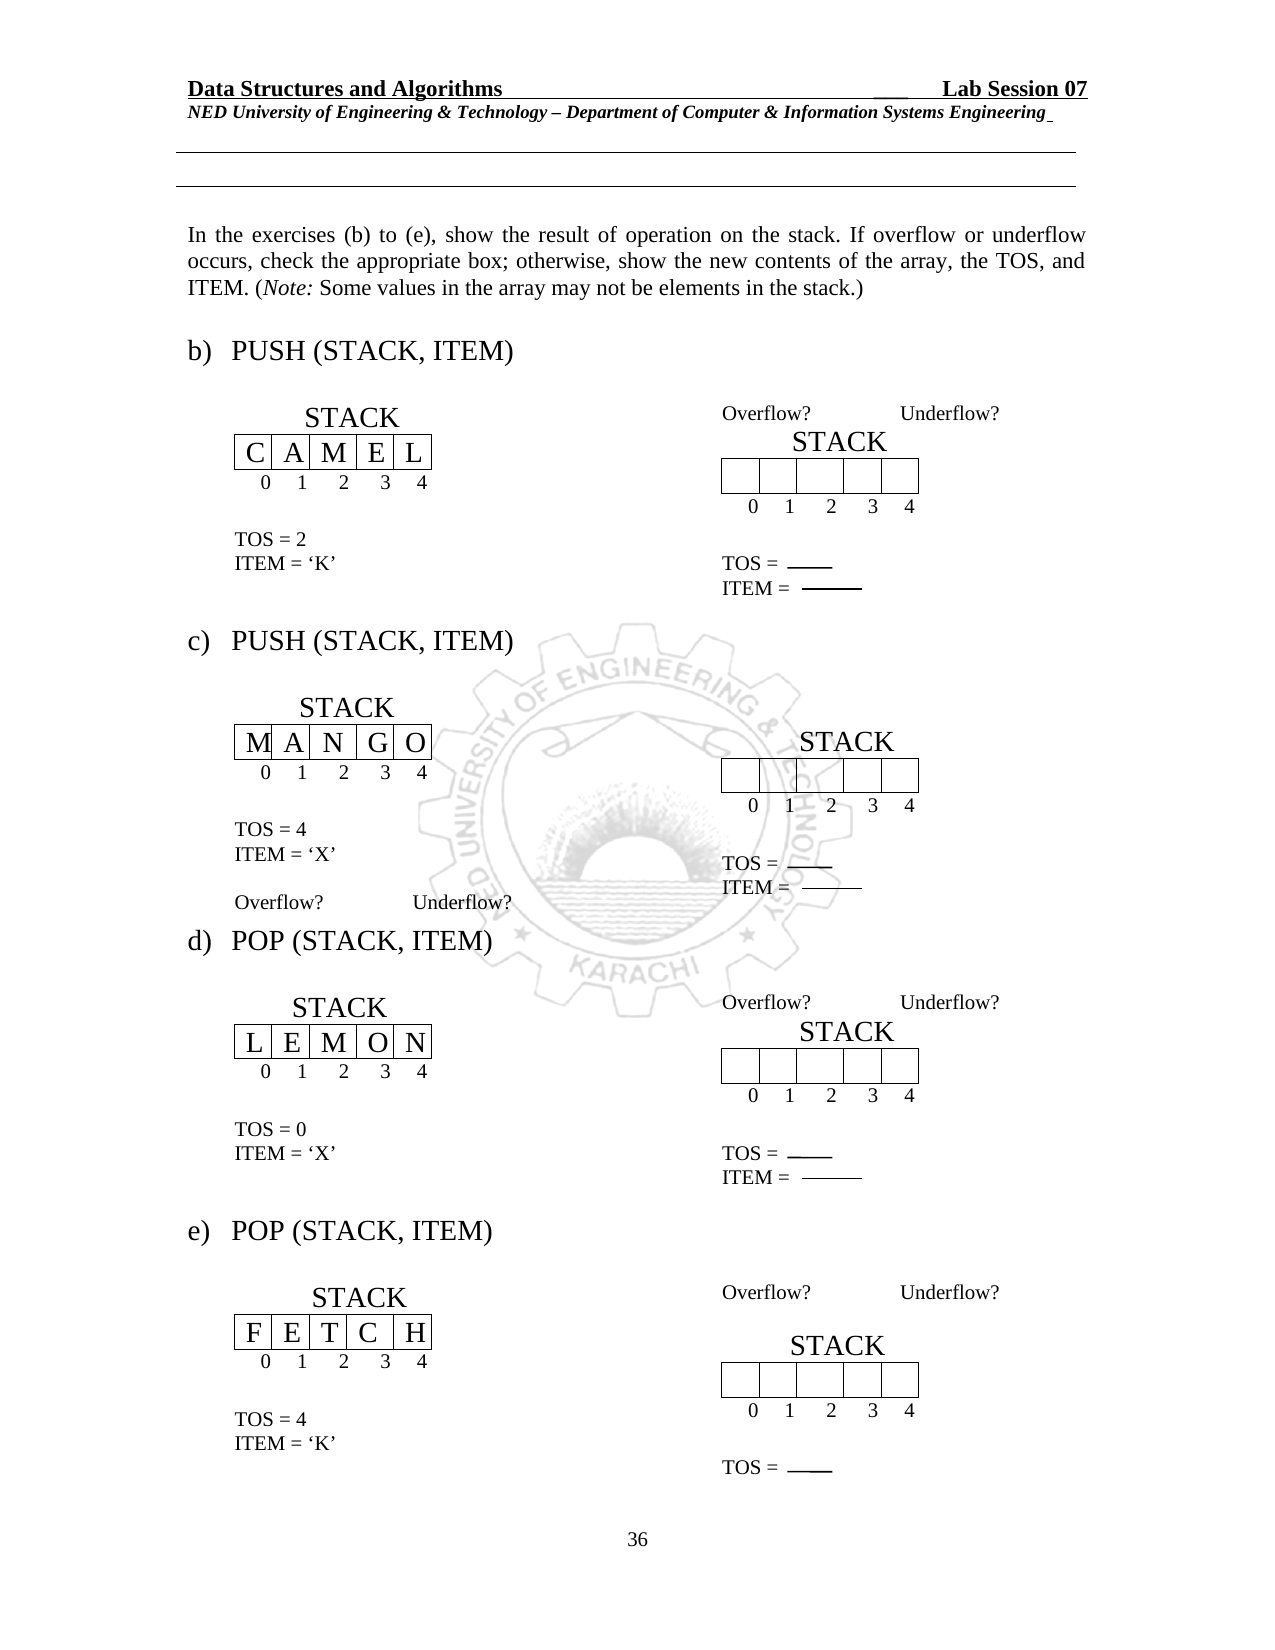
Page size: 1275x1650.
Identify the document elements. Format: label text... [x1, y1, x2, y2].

table_header H [394, 1315, 431, 1348]
subtitle 0 1 2 3 4 [187, 760, 600, 784]
subtitle TOS = [675, 1455, 1087, 1479]
table_header [882, 459, 918, 493]
subtitle STACK [262, 990, 600, 1024]
subtitle TOS = [675, 851, 1087, 875]
subtitle STACK [675, 724, 1087, 758]
subtitle POP (STACK, ITEM) [187, 923, 1087, 957]
table_header M [235, 725, 271, 759]
table_header O [394, 725, 431, 759]
subtitle PUSH (STACK, ITEM) [187, 333, 1087, 367]
subtitle ITEM = ‘K’ [187, 1431, 600, 1455]
table_header [797, 759, 843, 792]
table_header E [272, 1315, 309, 1348]
table_header G [357, 725, 393, 759]
table_header [760, 459, 796, 493]
subtitle STACK [187, 401, 600, 434]
subtitle 0 1 2 3 4 [187, 470, 600, 494]
table_header O [357, 1025, 393, 1058]
subtitle Overflow? Underflow? [187, 889, 600, 914]
table_header L [394, 435, 431, 469]
table_header [844, 459, 881, 493]
table_header [797, 1049, 843, 1082]
subtitle 0 1 2 3 4 [675, 793, 1087, 817]
table_header C [347, 1315, 393, 1348]
subtitle ITEM = [675, 875, 1087, 899]
subtitle Overflow? Underflow? [675, 1280, 1087, 1304]
subtitle STACK [675, 1328, 1087, 1362]
subtitle ITEM = ‘X’ [187, 841, 600, 866]
table_header [844, 759, 881, 792]
table_header E [272, 1025, 309, 1058]
table_header [882, 1049, 918, 1082]
table_header M [310, 435, 356, 469]
table_header [722, 459, 759, 493]
subtitle 0 1 2 3 4 [187, 1059, 600, 1083]
table_header F [235, 1315, 271, 1348]
table_header [844, 1049, 881, 1082]
subtitle STACK [675, 1014, 1087, 1048]
table_header [722, 759, 759, 792]
subtitle ITEM = [675, 1165, 1087, 1189]
subtitle TOS = 0 [187, 1117, 600, 1141]
table_header [760, 759, 796, 792]
subtitle TOS = 4 [187, 1407, 600, 1431]
table_header [722, 1049, 759, 1082]
table_header [797, 459, 843, 493]
subtitle ITEM = ‘X’ [187, 1141, 600, 1165]
subtitle STACK [187, 691, 600, 724]
table_header [844, 1363, 881, 1397]
subtitle STACK [187, 1280, 600, 1314]
table_header N [394, 1025, 431, 1058]
table_header [760, 1049, 796, 1082]
subtitle STACK [675, 424, 1087, 458]
subtitle Overflow? Underflow? [675, 990, 1087, 1014]
subtitle PUSH (STACK, ITEM) [187, 623, 1087, 657]
subtitle ITEM = [675, 575, 1087, 599]
table_header T [310, 1315, 346, 1348]
table_header C [235, 435, 271, 469]
subtitle 0 1 2 3 4 [675, 1083, 1087, 1107]
table_header [797, 1363, 843, 1397]
subtitle Overflow? Underflow? [675, 401, 1087, 424]
table_header A [272, 725, 309, 759]
table_header A [272, 435, 309, 469]
subtitle TOS = [675, 551, 1087, 575]
subtitle POP (STACK, ITEM) [187, 1213, 1087, 1247]
table_header M [310, 1025, 356, 1058]
table_header N [310, 725, 356, 759]
table_header [882, 759, 918, 792]
subtitle TOS = [675, 1141, 1087, 1165]
subtitle 0 1 2 3 4 [675, 1398, 1087, 1422]
table_header [882, 1363, 918, 1397]
subtitle 0 1 2 3 4 [187, 1349, 600, 1373]
table_header E [357, 435, 393, 469]
table_header L [235, 1025, 271, 1058]
table_cell [176, 153, 1076, 186]
subtitle In the exercises (b) to (e), show the result of operation on the stack. If overflow or underflow occurs, check the appropriate box; otherwise, show the new contents of the array, the TOS, and ITEM. (Note: Some values in the array may not be elements in the stack.) [187, 221, 1087, 300]
subtitle TOS = 2 [187, 527, 600, 551]
subtitle ITEM = ‘K’ [187, 551, 600, 575]
subtitle 0 1 2 3 4 [675, 494, 1087, 518]
subtitle TOS = 4 [187, 817, 600, 841]
table_header [760, 1363, 796, 1397]
table_header [722, 1363, 759, 1397]
